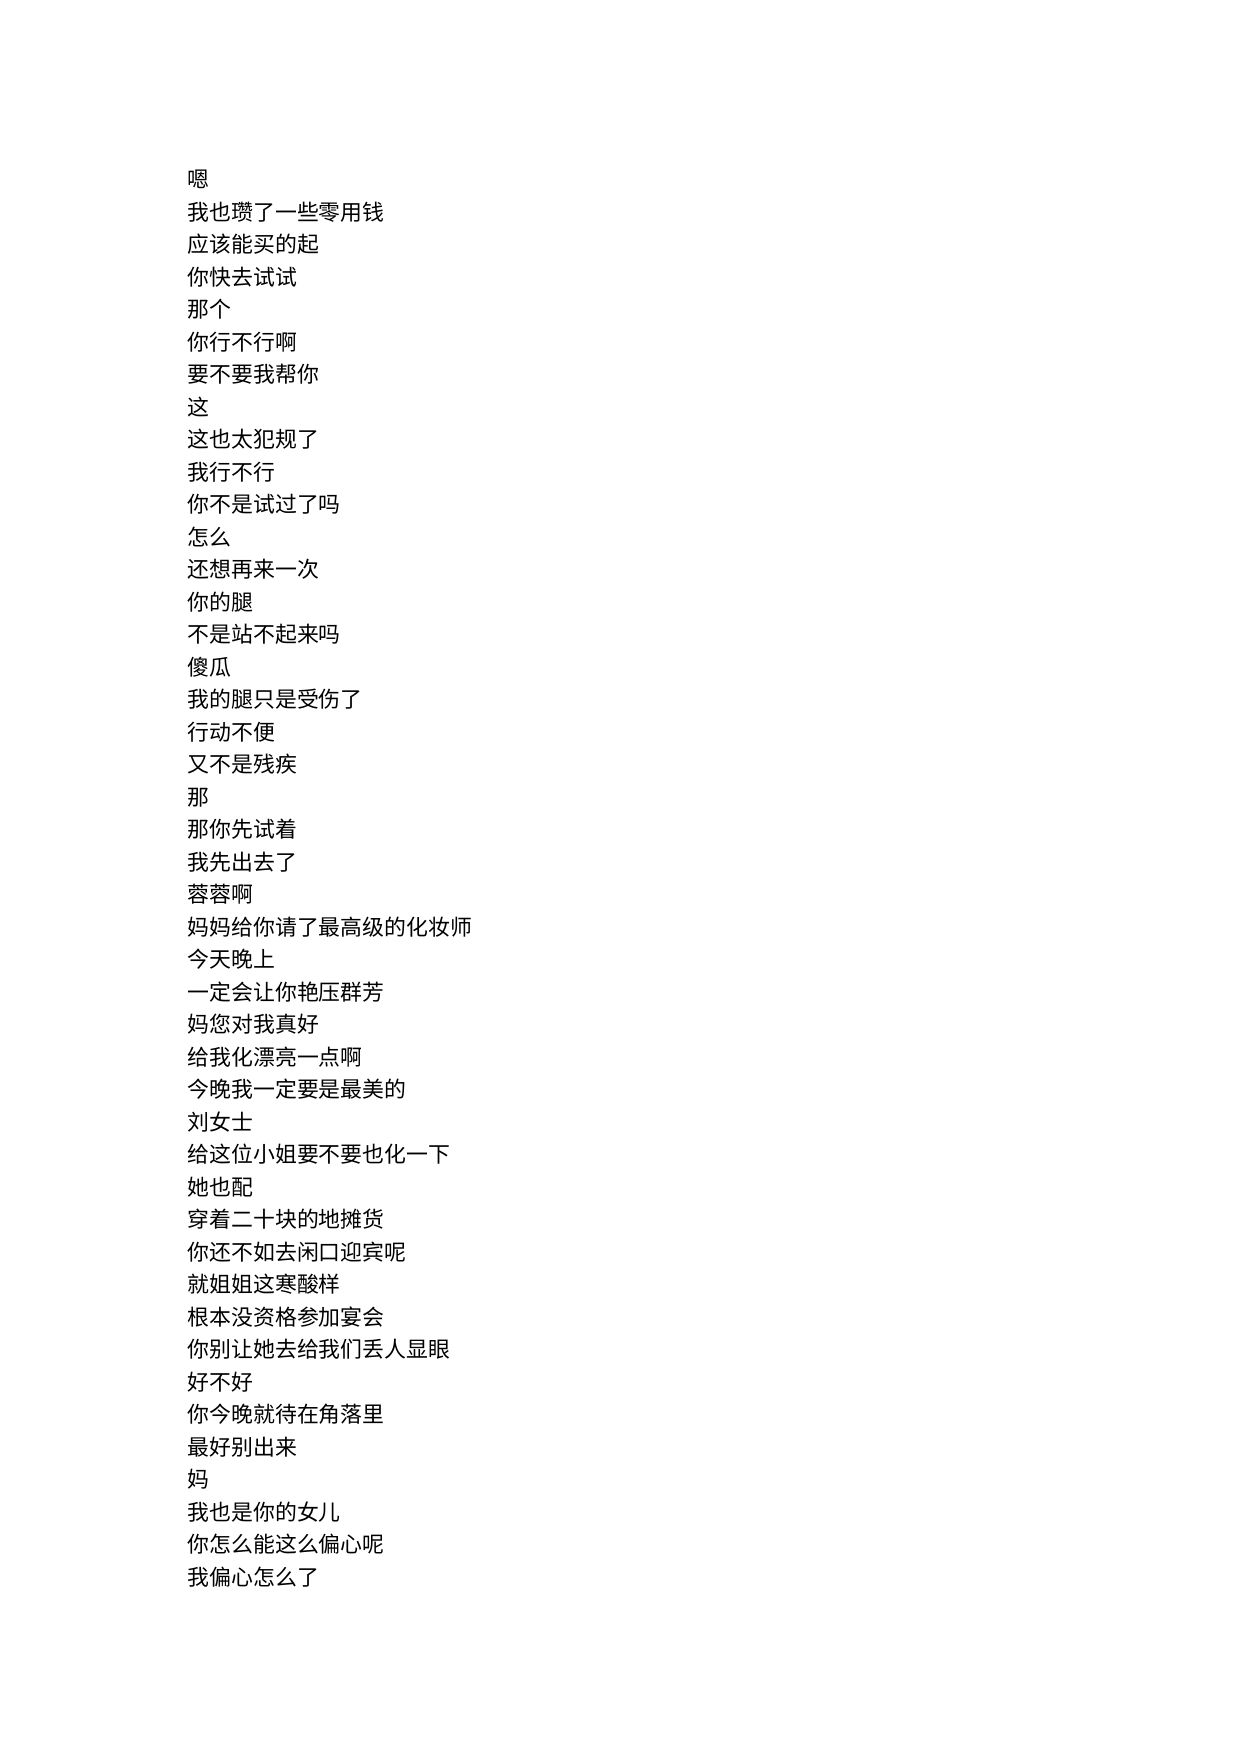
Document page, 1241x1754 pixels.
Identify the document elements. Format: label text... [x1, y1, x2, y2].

text 我的腿只是受伤了 [187, 682, 1053, 714]
text 这也太犯规了 [187, 422, 1053, 454]
text 那你先试着 [187, 812, 1053, 844]
text 你不是试过了吗 [187, 487, 1053, 519]
text 妈妈给你请了最高级的化妆师 [187, 909, 1053, 942]
text 蓉蓉啊 [187, 877, 1053, 909]
text 妈您对我真好 [187, 1007, 1053, 1039]
text 你行不行啊 [187, 324, 1053, 357]
text 你今晚就待在角落里 [187, 1397, 1053, 1429]
text 我偏心怎么了 [187, 1559, 1053, 1592]
text 你怎么能这么偏心呢 [187, 1527, 1053, 1559]
text 这 [187, 389, 1053, 422]
text 我也是你的女儿 [187, 1494, 1053, 1527]
text 她也配 [187, 1169, 1053, 1202]
text 妈 [187, 1462, 1053, 1494]
text 今晚我一定要是最美的 [187, 1072, 1053, 1104]
text 穿着二十块的地摊货 [187, 1202, 1053, 1234]
text 今天晚上 [187, 942, 1053, 974]
text 不是站不起来吗 [187, 617, 1053, 649]
text 给这位小姐要不要也化一下 [187, 1137, 1053, 1169]
text 怎么 [187, 519, 1053, 552]
text 好不好 [187, 1364, 1053, 1397]
text 你还不如去闲口迎宾呢 [187, 1234, 1053, 1267]
text 傻瓜 [187, 649, 1053, 682]
text 我也瓒了一些零用钱 [187, 194, 1053, 227]
text 你的腿 [187, 584, 1053, 617]
text 还想再来一次 [187, 552, 1053, 584]
text 我先出去了 [187, 844, 1053, 877]
text 应该能买的起 [187, 227, 1053, 259]
text 你别让她去给我们丢人显眼 [187, 1332, 1053, 1364]
text 给我化漂亮一点啊 [187, 1039, 1053, 1072]
text 刘女士 [187, 1104, 1053, 1137]
text 最好别出来 [187, 1429, 1053, 1462]
text 你快去试试 [187, 259, 1053, 292]
text 嗯 [187, 162, 1053, 194]
text 根本没资格参加宴会 [187, 1299, 1053, 1332]
text 又不是残疾 [187, 747, 1053, 779]
text 要不要我帮你 [187, 357, 1053, 389]
text 就姐姐这寒酸样 [187, 1267, 1053, 1299]
text 那 [187, 779, 1053, 812]
text 我行不行 [187, 454, 1053, 487]
text 行动不便 [187, 714, 1053, 747]
text 一定会让你艳压群芳 [187, 974, 1053, 1007]
text 那个 [187, 292, 1053, 324]
